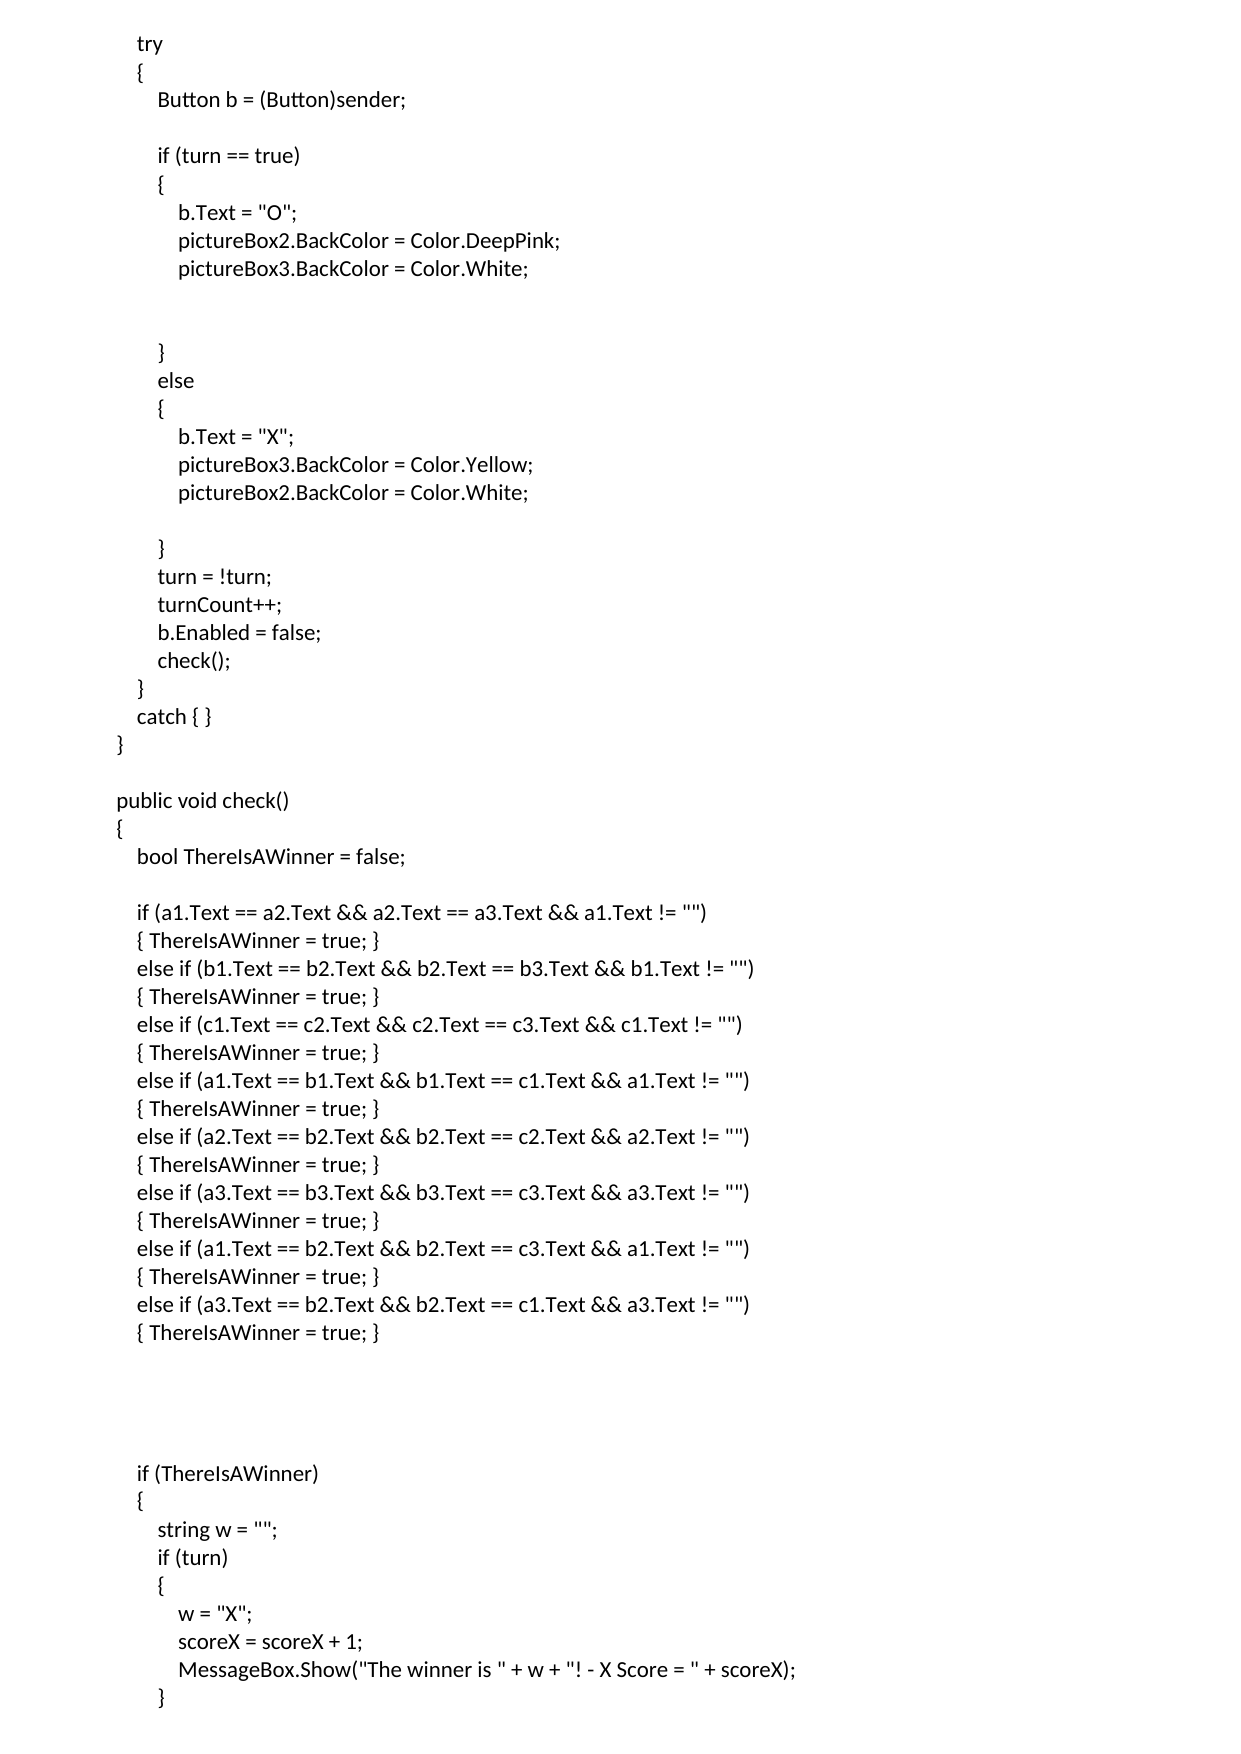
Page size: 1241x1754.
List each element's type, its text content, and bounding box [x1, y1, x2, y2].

text bool ThereIsAWinner = false; [75, 842, 1165, 870]
text } [75, 338, 1165, 366]
text { ThereIsAWinner = true; } [75, 1150, 1165, 1178]
text else if (b1.Text == b2.Text && b2.Text == b3.Text && b1.Text != "") [75, 954, 1165, 982]
text { [75, 1571, 1165, 1599]
text else if (a3.Text == b3.Text && b3.Text == c3.Text && a3.Text != "") [75, 1178, 1165, 1206]
text else if (c1.Text == c2.Text && c2.Text == c3.Text && c1.Text != "") [75, 1010, 1165, 1038]
text { ThereIsAWinner = true; } [75, 1038, 1165, 1066]
text } [75, 674, 1165, 702]
text check(); [75, 646, 1165, 674]
text if (a1.Text == a2.Text && a2.Text == a3.Text && a1.Text != "") [75, 898, 1165, 926]
text { ThereIsAWinner = true; } [75, 982, 1165, 1010]
text else if (a1.Text == b2.Text && b2.Text == c3.Text && a1.Text != "") [75, 1234, 1165, 1262]
text turn = !turn; [75, 562, 1165, 590]
text w = "X"; [75, 1599, 1165, 1627]
text { [75, 58, 1165, 86]
text pictureBox2.BackColor = Color.DeepPink; [75, 226, 1165, 254]
text { ThereIsAWinner = true; } [75, 1262, 1165, 1291]
text { ThereIsAWinner = true; } [75, 926, 1165, 954]
text public void check() [75, 786, 1165, 814]
text pictureBox3.BackColor = Color.White; [75, 254, 1165, 282]
text { ThereIsAWinner = true; } [75, 1206, 1165, 1234]
text scoreX = scoreX + 1; [75, 1627, 1165, 1655]
text turnCount++; [75, 590, 1165, 618]
text else if (a2.Text == b2.Text && b2.Text == c2.Text && a2.Text != "") [75, 1122, 1165, 1150]
text try [75, 29, 1165, 58]
text { [75, 814, 1165, 842]
text if (turn == true) [75, 142, 1165, 170]
text b.Text = "X"; [75, 422, 1165, 450]
text if (turn) [75, 1543, 1165, 1571]
text pictureBox2.BackColor = Color.White; [75, 478, 1165, 506]
text MessageBox.Show("The winner is " + w + "! - X Score = " + scoreX); [75, 1655, 1165, 1683]
text } [75, 730, 1165, 758]
text b.Enabled = false; [75, 618, 1165, 646]
text else if (a3.Text == b2.Text && b2.Text == c1.Text && a3.Text != "") [75, 1291, 1165, 1318]
text else [75, 366, 1165, 394]
text else if (a1.Text == b1.Text && b1.Text == c1.Text && a1.Text != "") [75, 1066, 1165, 1094]
text } [75, 1683, 1165, 1711]
text pictureBox3.BackColor = Color.Yellow; [75, 450, 1165, 478]
text string w = ""; [75, 1515, 1165, 1543]
text b.Text = "O"; [75, 198, 1165, 226]
text catch { } [75, 702, 1165, 730]
text } [75, 534, 1165, 562]
text { [75, 1487, 1165, 1515]
text { ThereIsAWinner = true; } [75, 1094, 1165, 1122]
text { [75, 170, 1165, 198]
text if (ThereIsAWinner) [75, 1459, 1165, 1487]
text { ThereIsAWinner = true; } [75, 1318, 1165, 1347]
text Button b = (Button)sender; [75, 86, 1165, 114]
text { [75, 394, 1165, 422]
